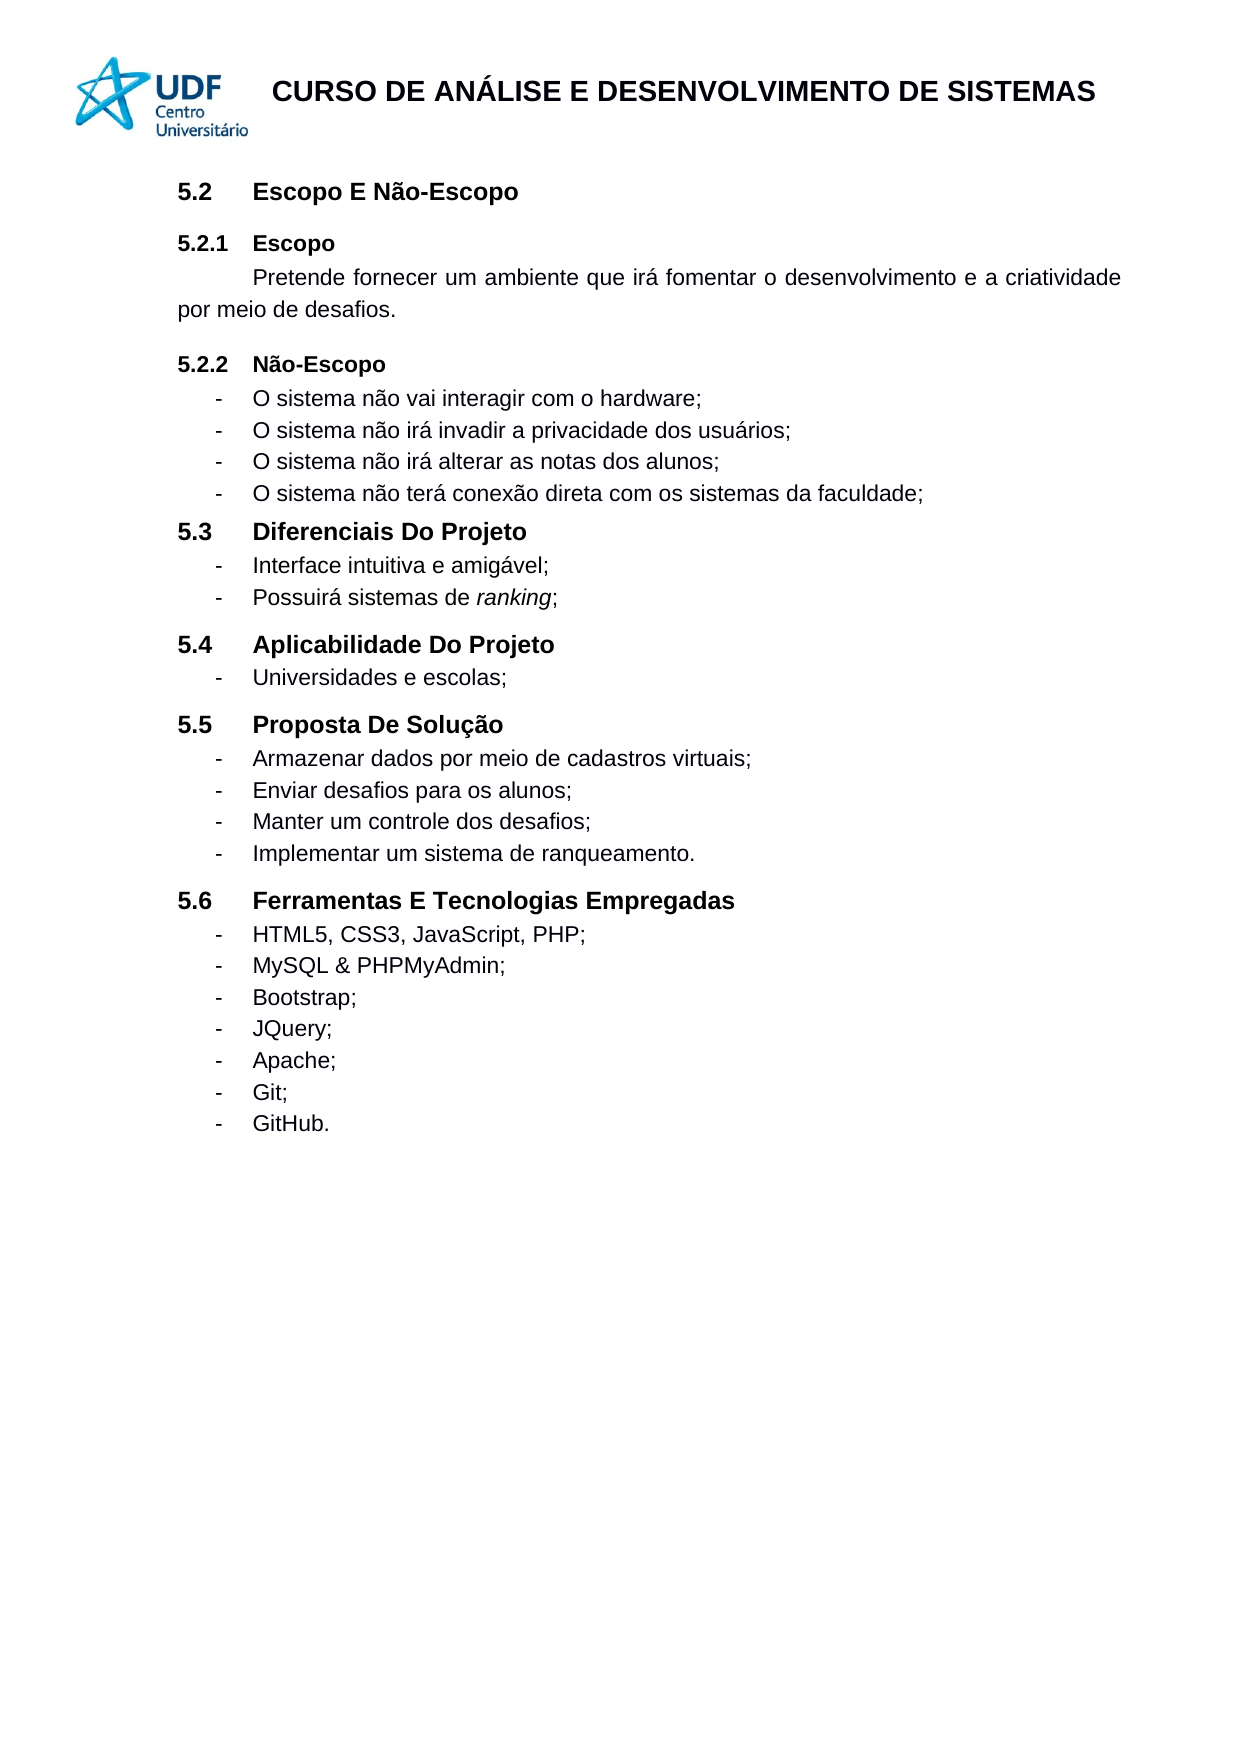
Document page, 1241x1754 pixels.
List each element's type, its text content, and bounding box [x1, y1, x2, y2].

list GitHub. [215, 1110, 1122, 1136]
subtitle Escopo [177, 229, 1122, 256]
list Possuirá sistemas de ranking; [215, 583, 1122, 610]
list Universidades e escolas; [215, 664, 1122, 691]
list Interface intuitiva e amigável; [215, 552, 1122, 578]
list Manter um controle dos desafios; [215, 808, 1122, 835]
subtitle Escopo E Não-Escopo [177, 177, 1122, 206]
list Git; [215, 1078, 1122, 1105]
subtitle Aplicabilidade Do Projeto [177, 630, 1122, 658]
list O sistema não vai interagir com o hardware; [215, 385, 1122, 411]
picture [53, 26, 250, 165]
text Pretende fornecer um ambiente que irá fomentar o desenvolvimento e a criatividade por meio de desafios. [177, 264, 1122, 322]
list Apache; [215, 1047, 1122, 1073]
subtitle Diferenciais Do Projeto [177, 517, 1122, 546]
list Bootstrap; [215, 984, 1122, 1010]
list O sistema não irá invadir a privacidade dos usuários; [215, 417, 1122, 443]
subtitle Proposta De Solução [177, 711, 1122, 739]
list Enviar desafios para os alunos; [215, 777, 1122, 803]
subtitle Não-Escopo [177, 351, 1122, 377]
list O sistema não irá alterar as notas dos alunos; [215, 448, 1122, 474]
subtitle Ferramentas E Tecnologias Empregadas [177, 886, 1122, 915]
list MySQL & PHPMyAdmin; [215, 952, 1122, 979]
list Implementar um sistema de ranqueamento. [215, 840, 1122, 866]
list JQuery; [215, 1015, 1122, 1042]
list O sistema não terá conexão direta com os sistemas da faculdade; [215, 480, 1122, 506]
list Armazenar dados por meio de cadastros virtuais; [215, 745, 1122, 772]
list HTML5, CSS3, JavaScript, PHP; [215, 921, 1122, 947]
